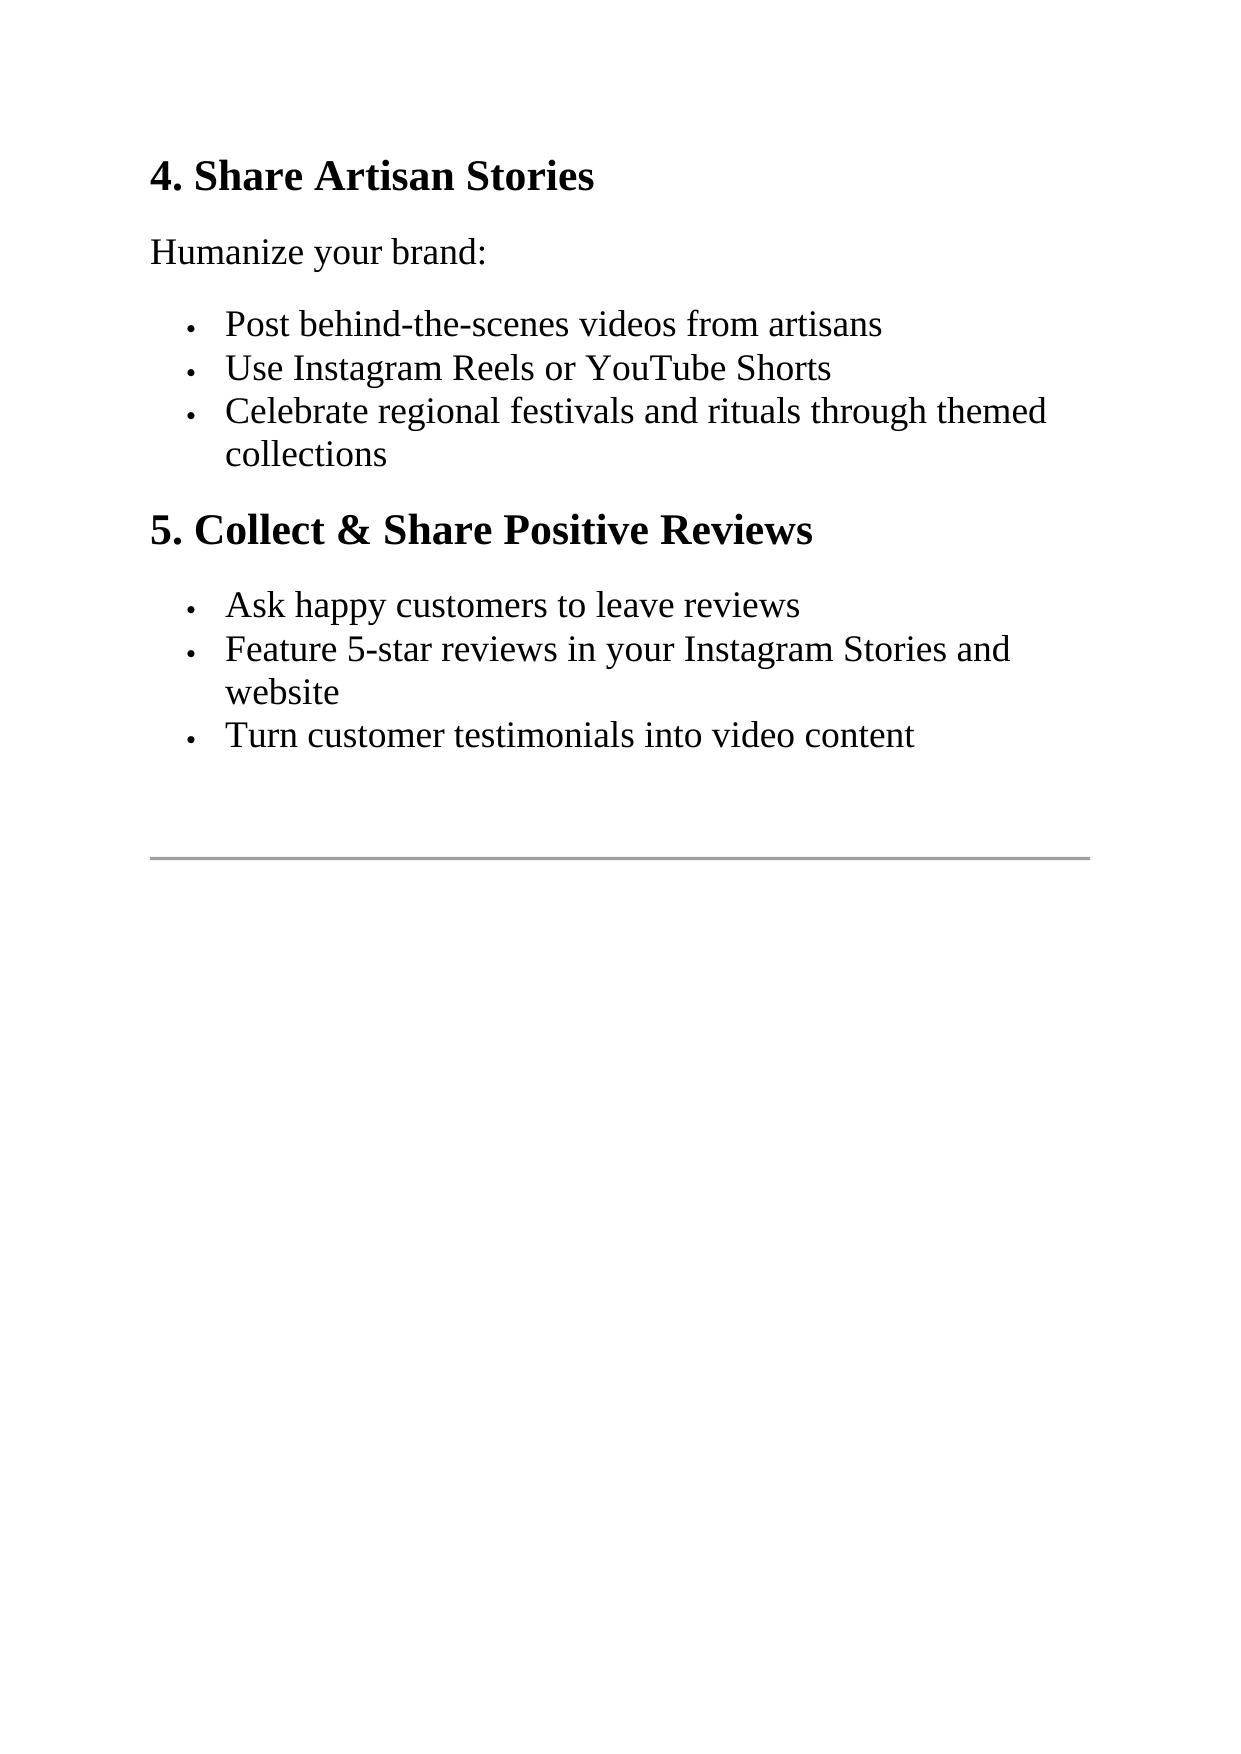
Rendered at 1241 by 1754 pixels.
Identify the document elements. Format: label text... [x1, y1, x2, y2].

text Humanize your brand: [150, 229, 1090, 273]
list Use Instagram Reels or YouTube Shorts [187, 345, 1090, 388]
list Celebrate regional festivals and rituals through themed collections [187, 388, 1090, 474]
text 4. Share Artisan Stories [150, 150, 1090, 200]
list Ask happy customers to leave reviews [187, 583, 1090, 626]
list Feature 5-star reviews in your Instagram Stories and website [187, 626, 1090, 712]
list Post behind-the-scenes videos from artisans [187, 302, 1090, 345]
list Turn customer testimonials into video content [187, 712, 1090, 755]
text 5. Collect & Share Positive Reviews [150, 503, 1090, 554]
